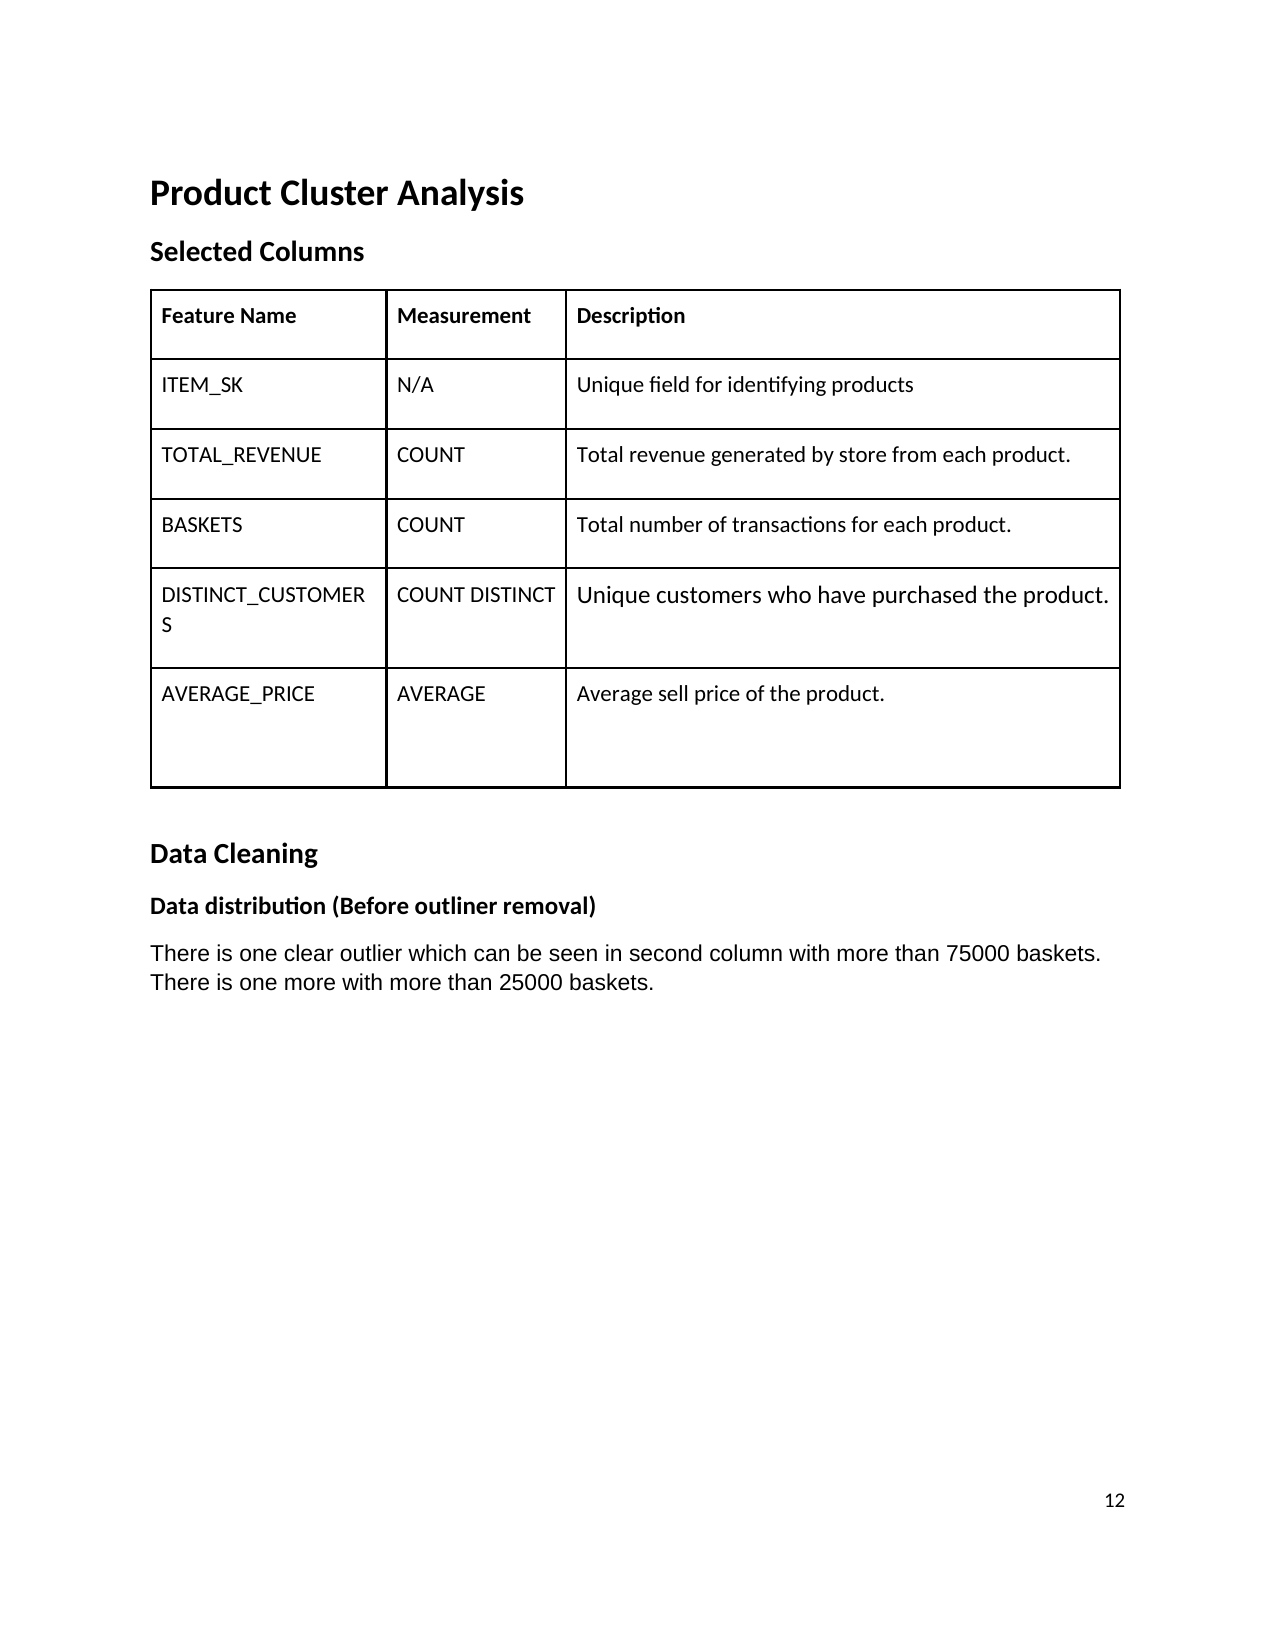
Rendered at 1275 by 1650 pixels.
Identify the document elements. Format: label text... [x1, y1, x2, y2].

table_cell COUNT [388, 500, 565, 567]
table_cell Unique field for identifying products [567, 360, 1119, 428]
table_cell TOTAL_REVENUE [152, 430, 385, 497]
table_header Measurement [388, 291, 565, 358]
table_cell COUNT DISTINCT [388, 569, 565, 667]
table_cell AVERAGE [388, 669, 565, 786]
subtitle Data distribution (Before outliner removal) [150, 890, 1125, 921]
subtitle Selected Columns [150, 233, 1125, 269]
table_cell Unique customers who have purchased the product. [567, 569, 1119, 667]
table_cell DISTINCT_CUSTOMERS [152, 569, 385, 667]
table_cell N/A [388, 360, 565, 428]
table_cell ITEM_SK [152, 360, 385, 428]
table_cell AVERAGE_PRICE [152, 669, 385, 786]
subtitle Product Cluster Analysis [150, 169, 1125, 214]
table_cell Total revenue generated by store from each product. [567, 430, 1119, 497]
table_cell Average sell price of the product. [567, 669, 1119, 786]
subtitle Data Cleaning [150, 835, 1125, 871]
table_cell Total number of transactions for each product. [567, 500, 1119, 567]
table_cell COUNT [388, 430, 565, 497]
table_header Feature Name [152, 291, 385, 358]
table_cell BASKETS [152, 500, 385, 567]
text There is one clear outlier which can be seen in second column with more than 75000 baskets. There is one more with more than 25000 baskets. [150, 940, 1125, 995]
table_header Description [567, 291, 1119, 358]
